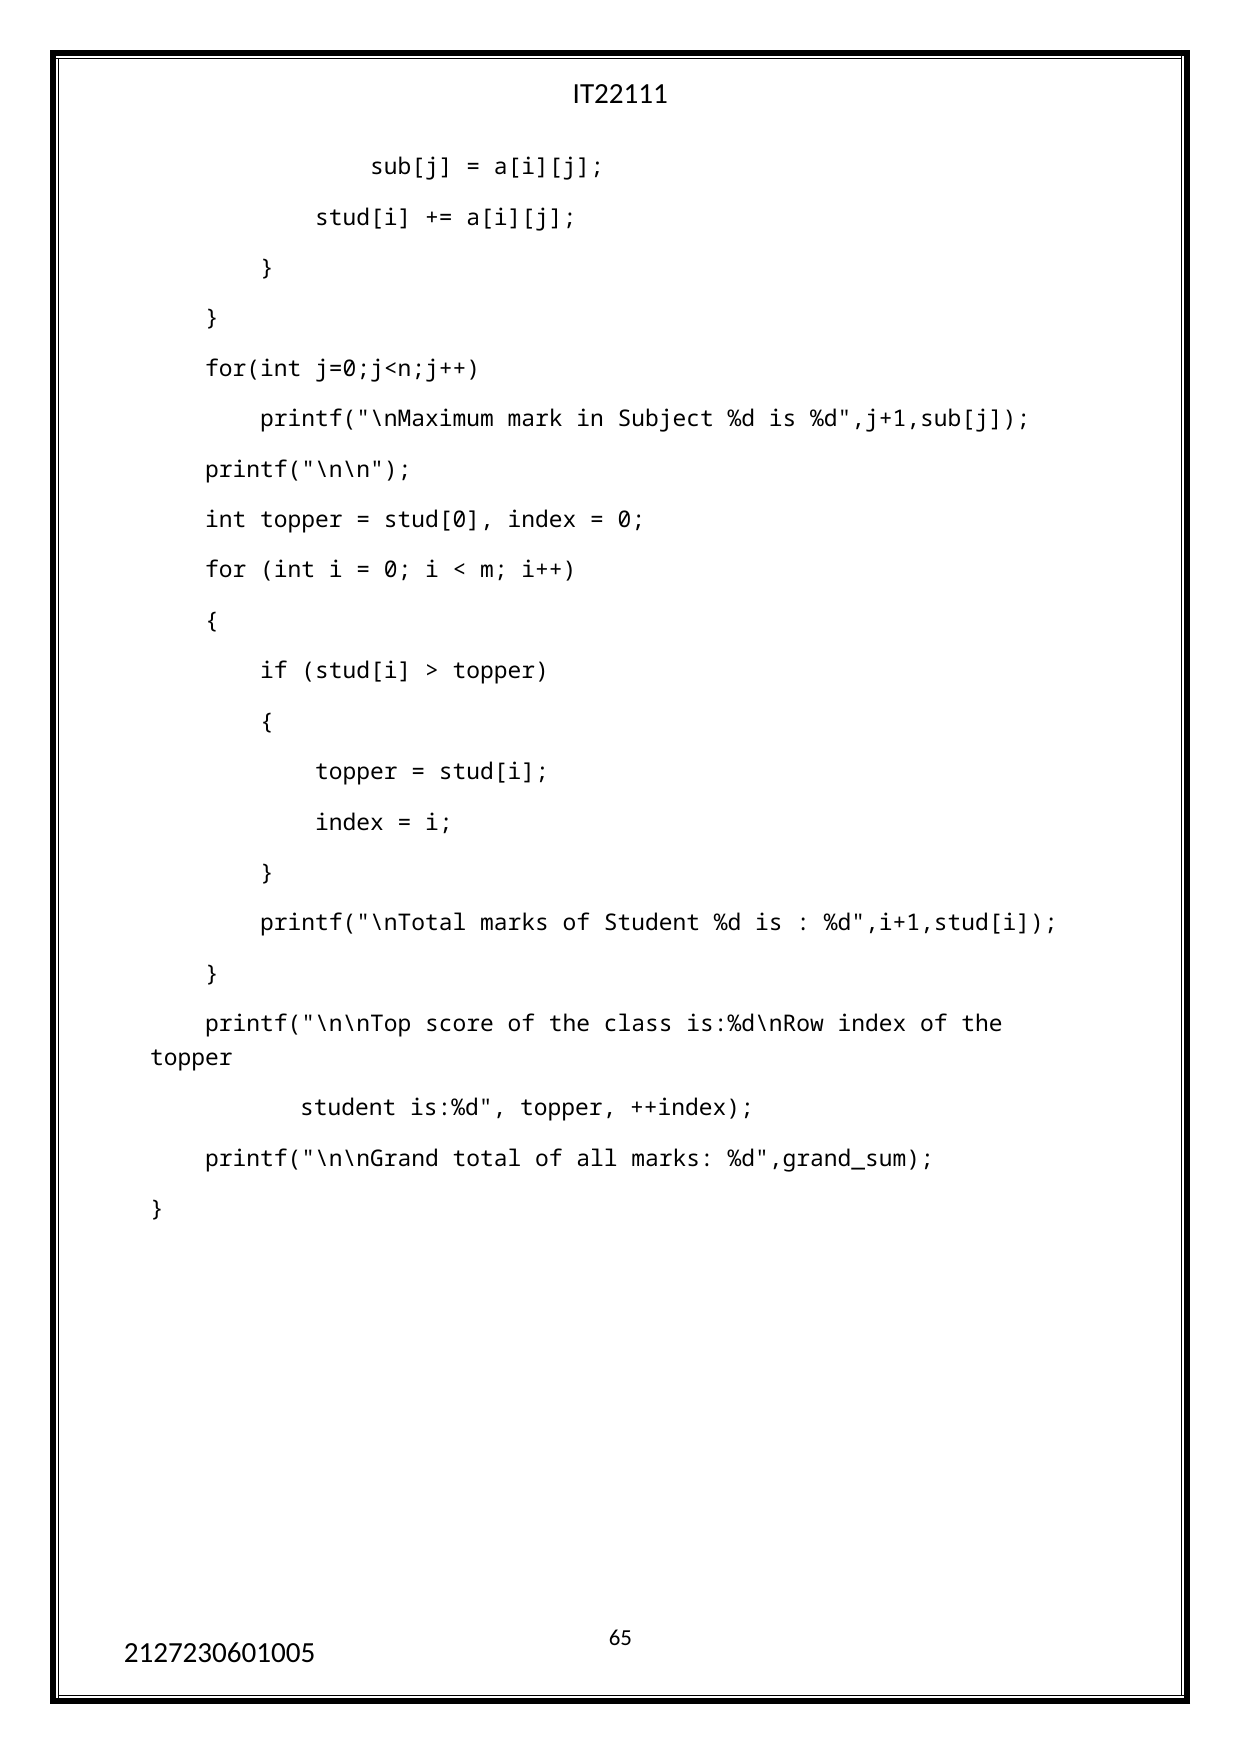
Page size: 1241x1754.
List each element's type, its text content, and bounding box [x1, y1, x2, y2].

text } [150, 856, 1090, 887]
text printf("\n\n"); [150, 452, 1090, 484]
text } [150, 251, 1090, 282]
text } [150, 301, 1090, 332]
text for (int i = 0; i < m; i++) [150, 553, 1090, 584]
text index = i; [150, 805, 1090, 837]
text if (stud[i] > topper) [150, 654, 1090, 685]
text { [150, 604, 1090, 635]
text printf("\n\nGrand total of all marks: %d",grand_sum); [150, 1142, 1090, 1173]
text } [150, 957, 1090, 988]
text for(int j=0;j<n;j++) [150, 352, 1090, 383]
text topper = stud[i]; [150, 755, 1090, 786]
text sub[j] = a[i][j]; [150, 150, 1090, 181]
text { [150, 704, 1090, 736]
text } [150, 1192, 1090, 1223]
text int topper = stud[0], index = 0; [150, 503, 1090, 534]
text printf("\nTotal marks of Student %d is : %d",i+1,stud[i]); [150, 906, 1090, 937]
text printf("\nMaximum mark in Subject %d is %d",j+1,sub[j]); [150, 402, 1090, 433]
text stud[i] += a[i][j]; [150, 200, 1090, 232]
text printf("\n\nTop score of the class is:%d\nRow index of the topper [150, 1007, 1090, 1072]
text student is:%d", topper, ++index); [300, 1091, 1090, 1122]
